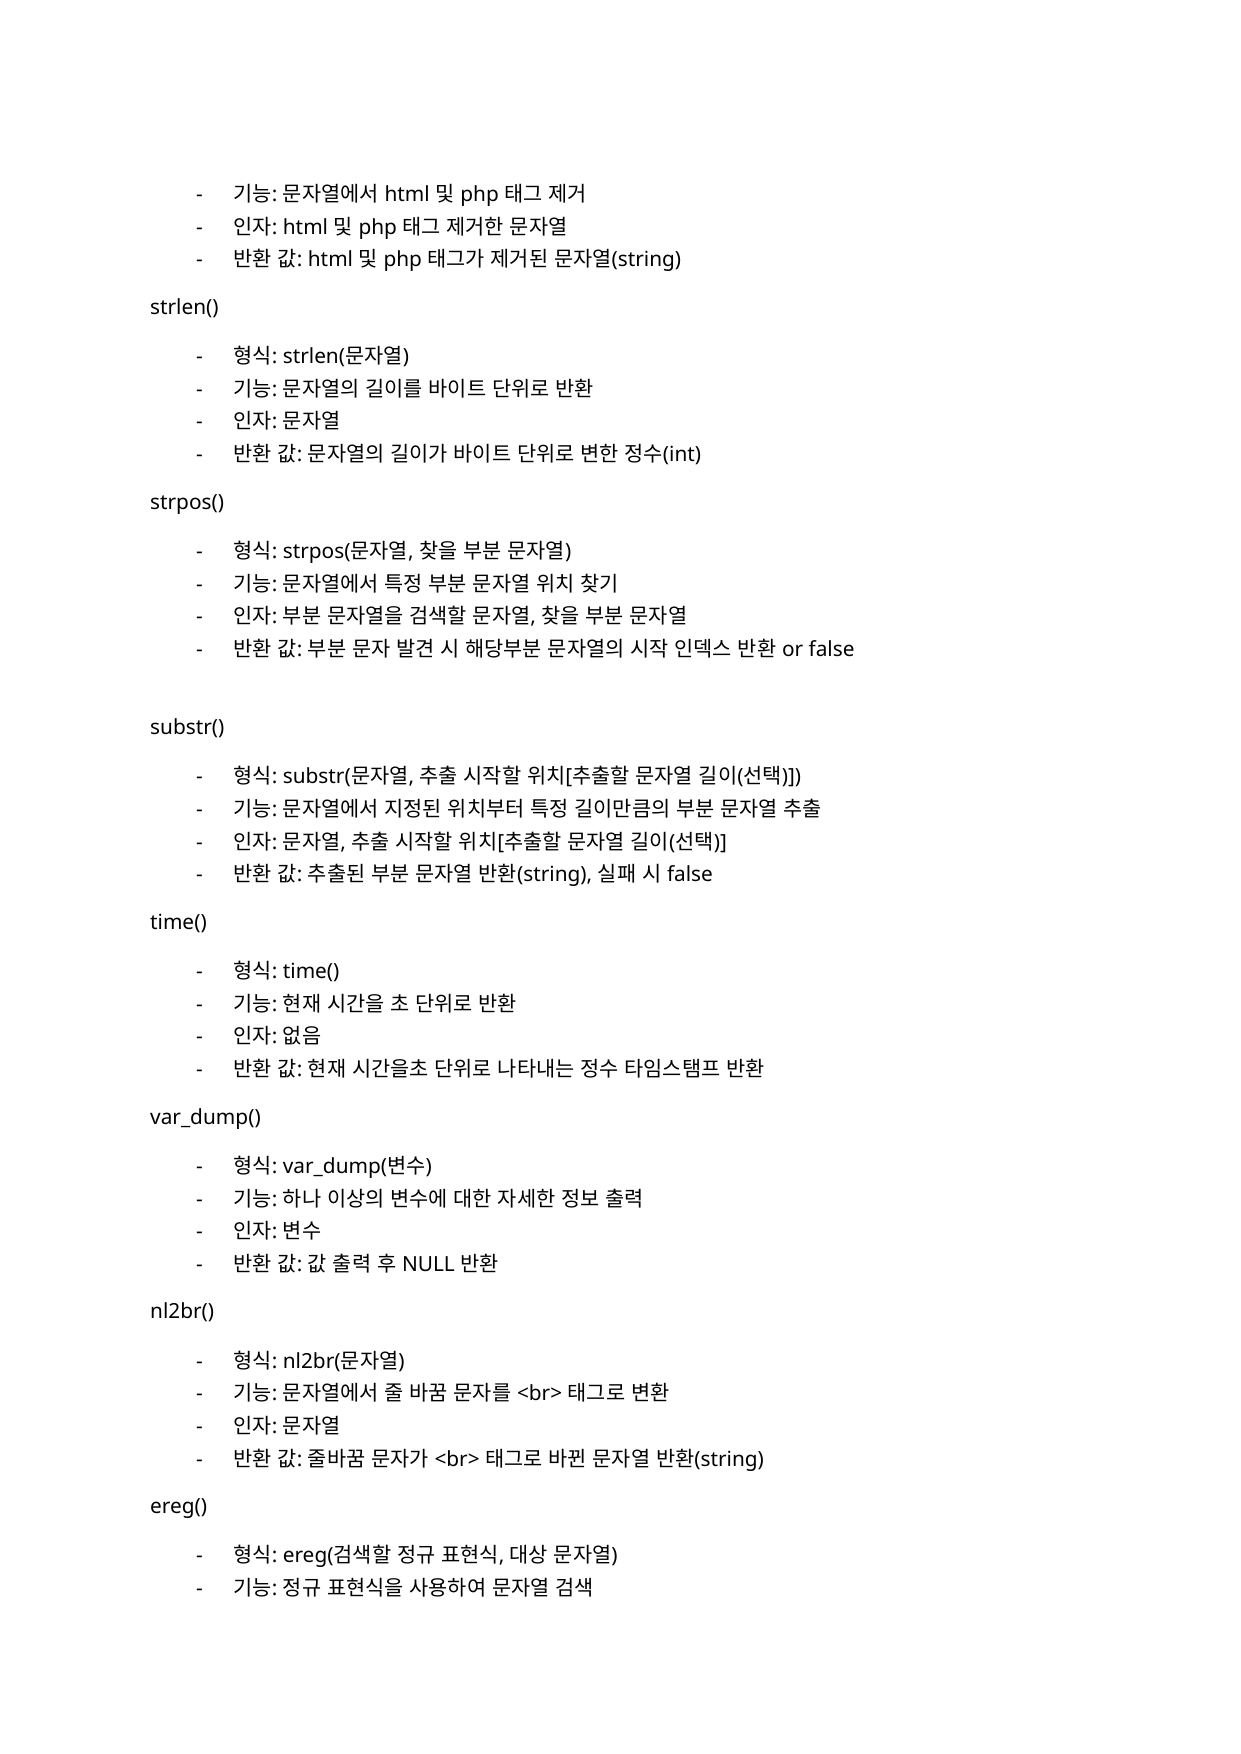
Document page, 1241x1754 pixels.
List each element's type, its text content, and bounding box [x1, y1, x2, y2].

list 기능: 정규 표현식을 사용하여 문자열 검색 [196, 1571, 1090, 1602]
list 인자: 문자열 [196, 1409, 1090, 1439]
text nl2br() [150, 1297, 1090, 1325]
list 기능: 문자열에서 지정된 위치부터 특정 길이만큼의 부분 문자열 추출 [196, 792, 1090, 822]
list 인자: 변수 [196, 1214, 1090, 1245]
list 반환 값: 줄바꿈 문자가 <br> 태그로 바뀐 문자열 반환(string) [196, 1442, 1090, 1472]
list 반환 값: 부분 문자 발견 시 해당부분 문자열의 시작 인덱스 반환 or false [196, 632, 1090, 662]
text time() [150, 907, 1090, 935]
list 기능: 하나 이상의 변수에 대한 자세한 정보 출력 [196, 1182, 1090, 1212]
list 인자: 문자열, 추출 시작할 위치[추출할 문자열 길이(선택)] [196, 825, 1090, 855]
list 반환 값: 추출된 부분 문자열 반환(string), 실패 시 false [196, 858, 1090, 888]
list 반환 값: 문자열의 길이가 바이트 단위로 변한 정수(int) [196, 437, 1090, 468]
list 형식: strpos(문자열, 찾을 부분 문자열) [196, 534, 1090, 564]
text ereg() [150, 1491, 1090, 1520]
list 기능: 현재 시간을 초 단위로 반환 [196, 987, 1090, 1017]
list 형식: ereg(검색할 정규 표현식, 대상 문자열) [196, 1539, 1090, 1569]
list 반환 값: 현재 시간을초 단위로 나타내는 정수 타임스탬프 반환 [196, 1052, 1090, 1083]
list 형식: substr(문자열, 추출 시작할 위치[추출할 문자열 길이(선택)]) [196, 759, 1090, 790]
text strpos() [150, 487, 1090, 515]
list 반환 값: 값 출력 후 NULL 반환 [196, 1247, 1090, 1277]
list 인자: 없음 [196, 1020, 1090, 1050]
text var_dump() [150, 1102, 1090, 1130]
list 인자: 문자열 [196, 405, 1090, 435]
list 인자: 부분 문자열을 검색할 문자열, 찾을 부분 문자열 [196, 599, 1090, 630]
list 기능: 문자열의 길이를 바이트 단위로 반환 [196, 372, 1090, 402]
list 기능: 문자열에서 특정 부분 문자열 위치 찾기 [196, 567, 1090, 597]
text strlen() [150, 292, 1090, 320]
list 형식: strlen(문자열) [196, 339, 1090, 369]
list 형식: nl2br(문자열) [196, 1344, 1090, 1374]
list 기능: 문자열에서 줄 바꿈 문자를 <br> 태그로 변환 [196, 1377, 1090, 1407]
list 인자: html 및 php 태그 제거한 문자열 [196, 210, 1090, 240]
list 기능: 문자열에서 html 및 php 태그 제거 [196, 177, 1090, 207]
list 반환 값: html 및 php 태그가 제거된 문자열(string) [196, 243, 1090, 273]
list 형식: var_dump(변수) [196, 1149, 1090, 1179]
list 형식: time() [196, 954, 1090, 984]
text substr() [150, 712, 1090, 741]
